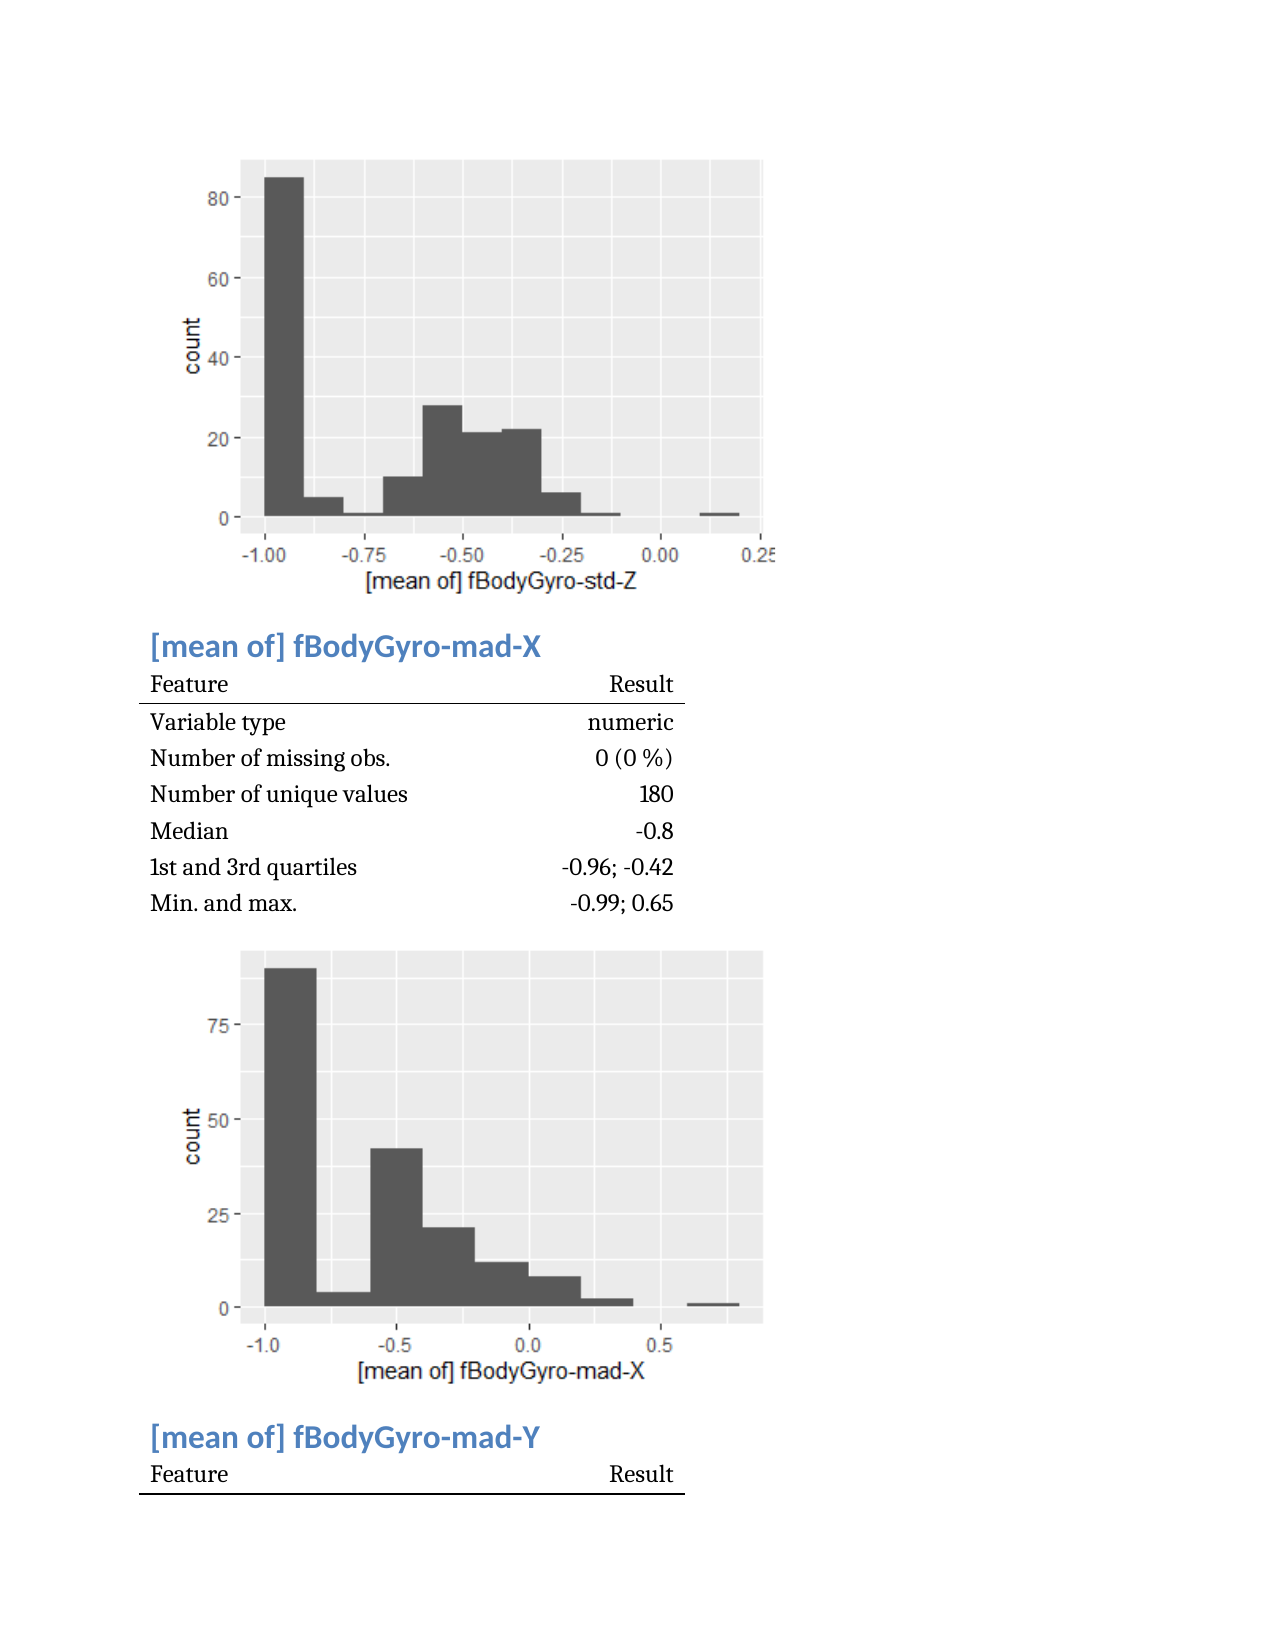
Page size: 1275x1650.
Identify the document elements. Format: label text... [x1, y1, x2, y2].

picture [168, 940, 776, 1395]
subtitle [mean of] fBodyGyro-mad-X [150, 626, 1125, 666]
picture [168, 150, 776, 605]
table_header Result [485, 1457, 685, 1493]
table_cell Median [139, 813, 485, 849]
table_cell 0 (0 %) [485, 740, 685, 777]
table_header Feature [139, 666, 485, 702]
table_cell -0.8 [485, 813, 685, 849]
table_cell 1st and 3rd quartiles [139, 849, 485, 885]
table_cell Number of unique values [139, 777, 485, 813]
table_header Result [485, 666, 685, 702]
table_cell Min. and max. [139, 885, 485, 922]
subtitle [mean of] fBodyGyro-mad-Y [150, 1416, 1125, 1457]
table_cell Number of missing obs. [139, 740, 485, 777]
table_cell numeric [485, 704, 685, 740]
table_cell Variable type [139, 704, 485, 740]
table_cell 180 [485, 777, 685, 813]
table_cell -0.96; -0.42 [485, 849, 685, 885]
table_header Feature [139, 1457, 485, 1493]
table_cell -0.99; 0.65 [485, 885, 685, 922]
